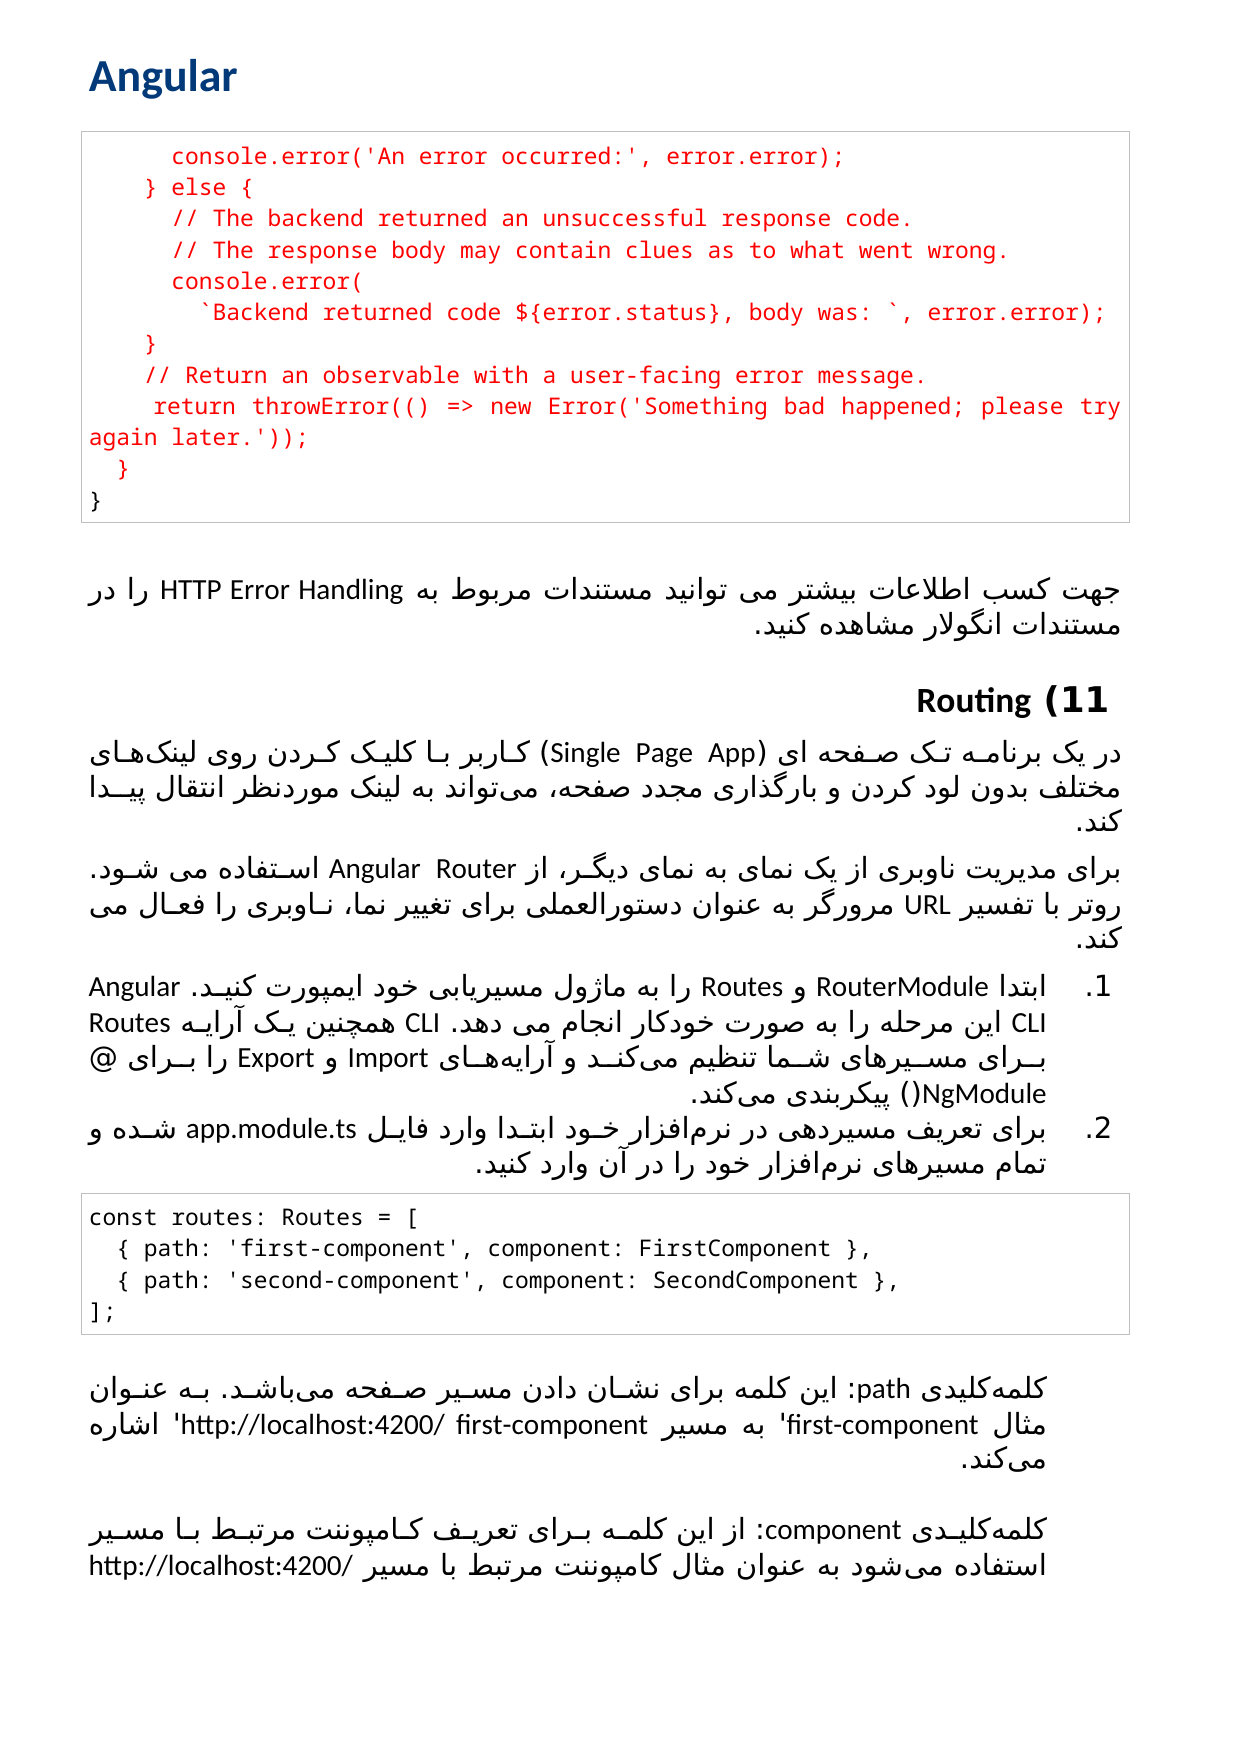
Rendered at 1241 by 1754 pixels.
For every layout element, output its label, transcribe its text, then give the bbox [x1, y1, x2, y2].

list برای تعریف مسیردهی در نرم‌افزار خود ابتدا وارد فایل app.module.ts‌ شده و تمام مسیرهای نرم‌افزار خود را در آن وارد کنید. [89, 1111, 1084, 1180]
text در یک برنامه تک صفحه ای (Single Page App) کاربر با کلیک کردن روی لینک‌های مختلف بدون لود کردن و بارگذاری مجدد صفحه، می‌تواند به لینک موردنظر انتقال پیدا کند. [89, 734, 1122, 838]
list ابتدا RouterModule و Routes را به ماژول مسیریابی خود ایمپورت کنید. Angular CLI این مرحله را به صورت خودکار انجام می دهد. CLI همچنین یک آرایه Routes برای مسیرهای شما تنظیم می‌کند و آرایه‌های Import و Export را برای @NgModule() پیکربندی می‌کند. [89, 968, 1084, 1111]
text برای مدیریت ناوبری از یک نمای به نمای دیگر، از Angular Router استفاده می شود. روتر با تفسیر URL مرورگر به عنوان دستورالعملی برای تغییر نما، ناوبری را فعال می کند. [89, 850, 1122, 956]
text جهت کسب اطلاعات بیشتر می توانید مستندات مربوط به HTTP Error Handling را در مستندات انگولار مشاهده کنید. [89, 571, 1122, 641]
list کلمه‌کلیدی path: این کلمه برای نشان دادن مسیر صفحه می‌باشد. به عنوان مثال first-component' به مسیر http://localhost:4200/ first-component' اشاره می‌کند. [89, 1370, 1047, 1476]
table_header const routes: Routes = [ { path: 'first-component', component: FirstComponent }, { path: 'second-component', component: SecondComponent }, ]; [82, 1194, 1129, 1334]
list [89, 1511, 1047, 1582]
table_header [82, 132, 1129, 522]
subtitle Routing [89, 678, 1109, 722]
